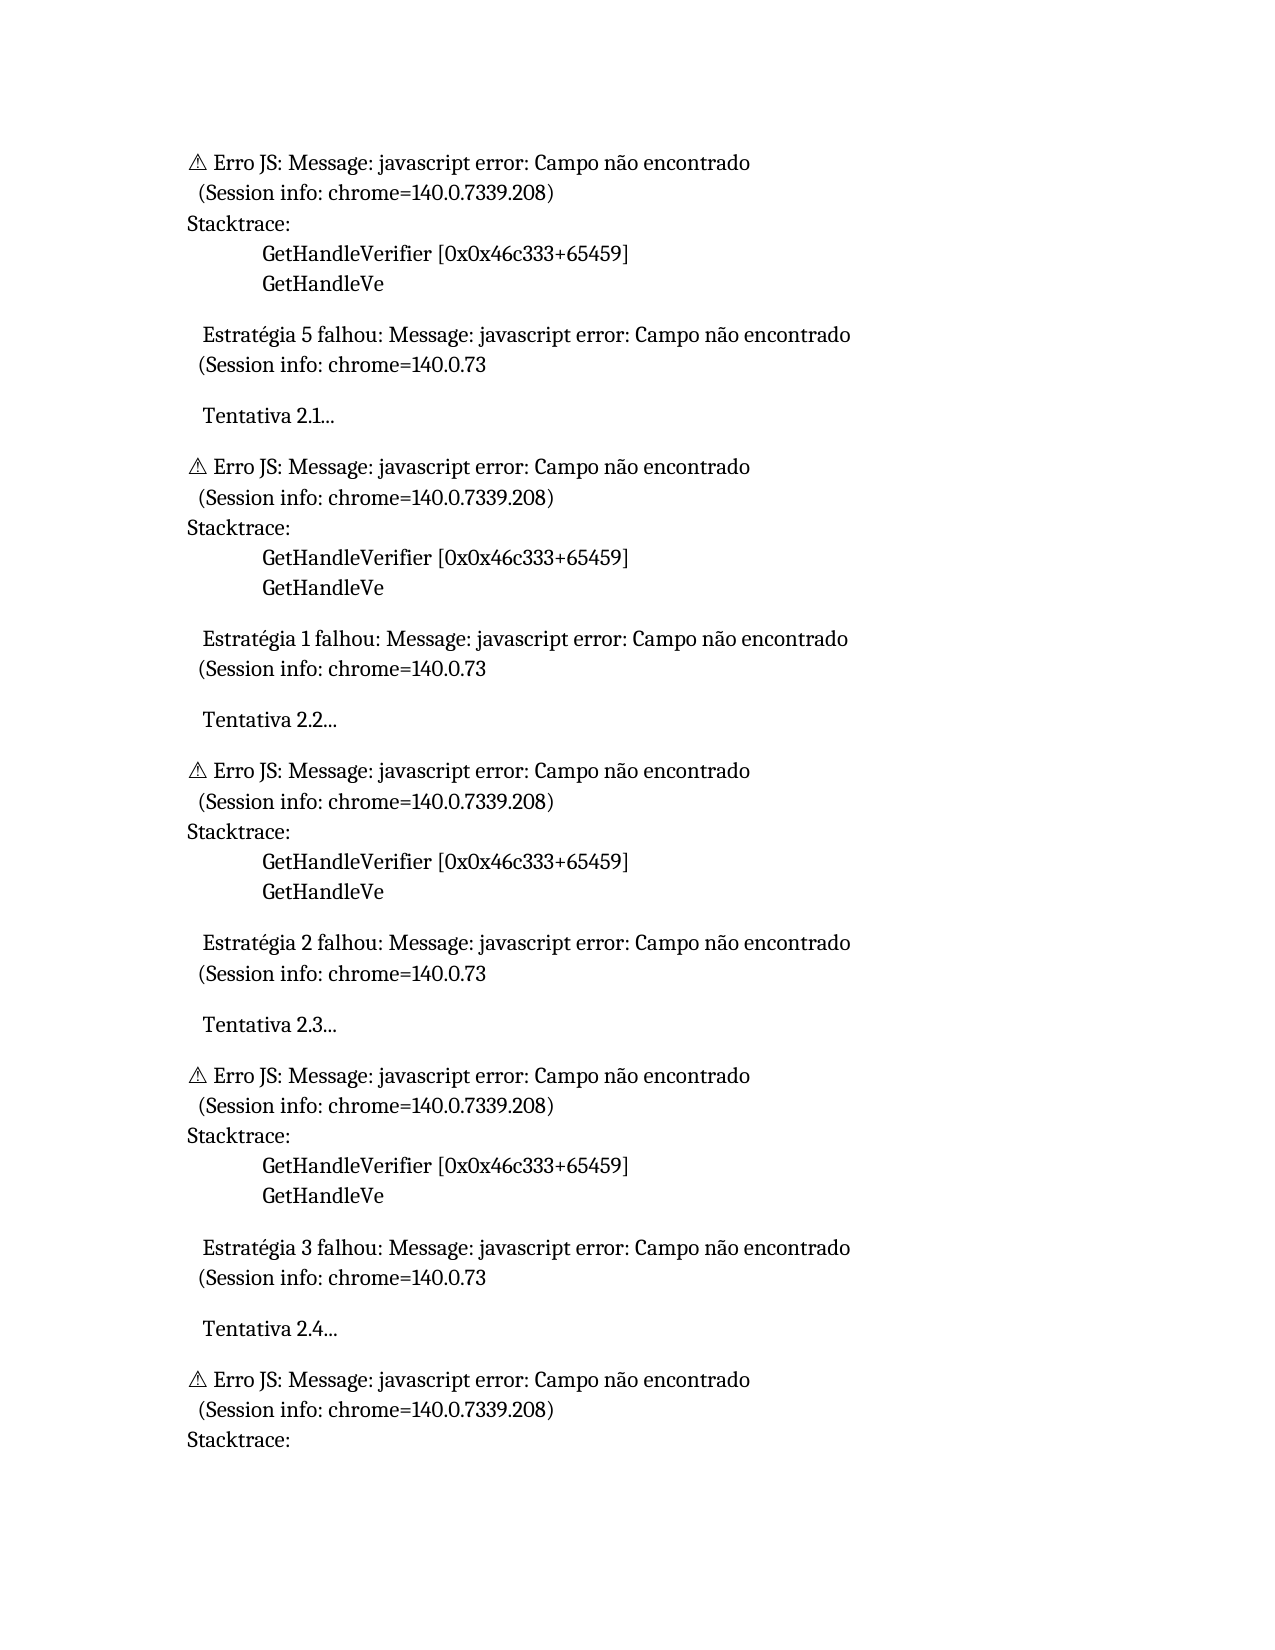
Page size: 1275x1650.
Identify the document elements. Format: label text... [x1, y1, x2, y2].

text Tentativa 2.2... [187, 707, 1087, 734]
text Estratégia 2 falhou: Message: javascript error: Campo não encontrado (Session info: chrome=140.0.73 [187, 930, 1087, 987]
text Estratégia 1 falhou: Message: javascript error: Campo não encontrado (Session info: chrome=140.0.73 [187, 626, 1087, 683]
text Estratégia 5 falhou: Message: javascript error: Campo não encontrado (Session info: chrome=140.0.73 [187, 322, 1087, 378]
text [187, 150, 1087, 297]
text Tentativa 2.3... [187, 1011, 1087, 1038]
text Tentativa 2.1... [187, 403, 1087, 429]
text Estratégia 3 falhou: Message: javascript error: Campo não encontrado (Session info: chrome=140.0.73 [187, 1234, 1087, 1291]
text Tentativa 2.4... [187, 1316, 1087, 1342]
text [187, 1367, 1087, 1453]
